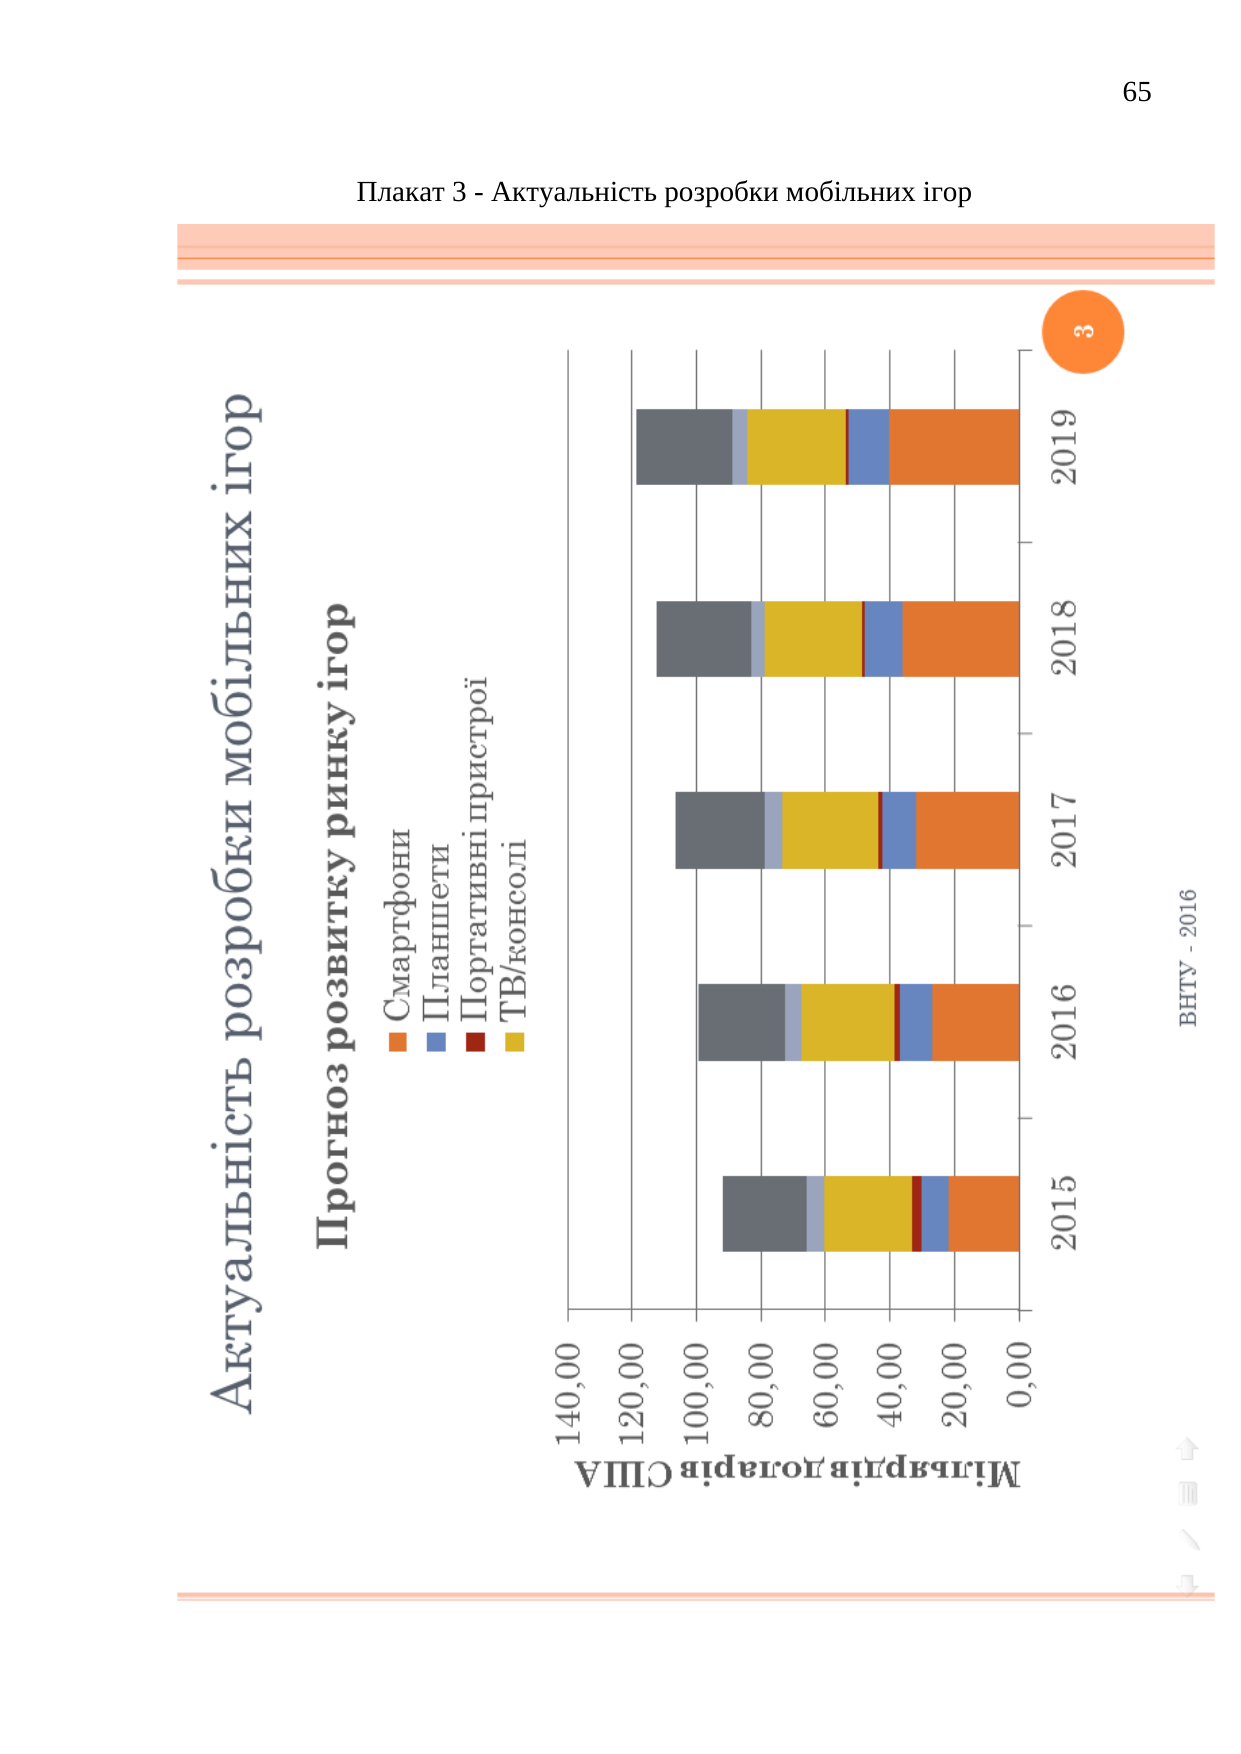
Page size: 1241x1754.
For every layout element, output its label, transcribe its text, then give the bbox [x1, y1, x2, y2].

text Плакат 3 - Актуальність розробки мобільних ігор [177, 174, 1152, 208]
picture [177, 224, 1215, 1609]
